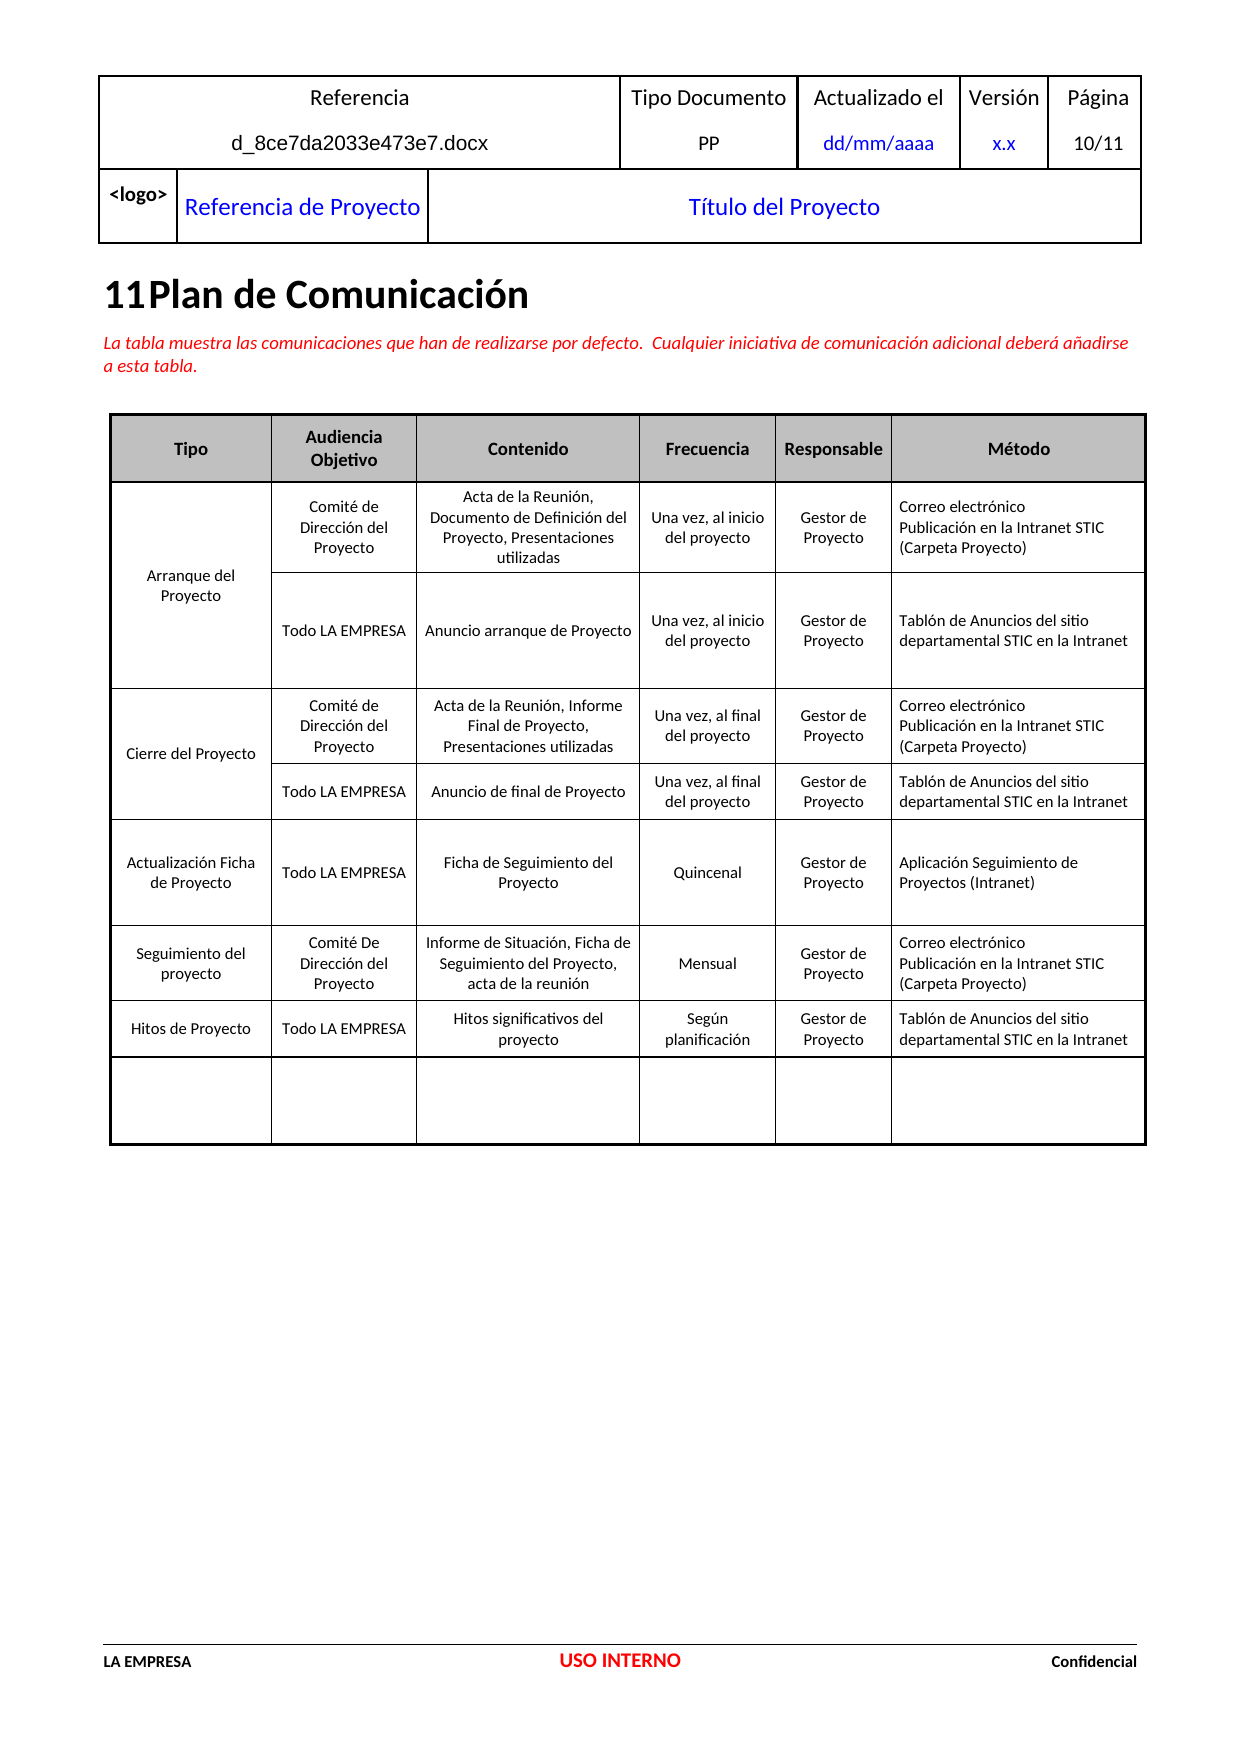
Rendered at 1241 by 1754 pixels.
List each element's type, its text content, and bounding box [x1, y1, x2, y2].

table_cell Gestor de Proyecto [776, 483, 891, 572]
table_cell Gestor de Proyecto [776, 764, 891, 819]
table_cell Comité De Dirección del Proyecto [272, 926, 416, 1000]
table_cell Tablón de Anuncios del sitio departamental STIC en la Intranet [892, 1001, 1144, 1056]
table_cell Correo electrónico Publicación en la Intranet STIC (Carpeta Proyecto) [892, 926, 1144, 1000]
table_cell Correo electrónico Publicación en la Intranet STIC (Carpeta Proyecto) [892, 689, 1144, 763]
table_header Método [892, 416, 1144, 481]
table_cell Una vez, al inicio del proyecto [640, 483, 775, 572]
table_cell Una vez, al final del proyecto [640, 689, 775, 763]
table_cell Actualización Ficha de Proyecto [112, 820, 271, 925]
table_cell Correo electrónico Publicación en la Intranet STIC (Carpeta Proyecto) [892, 483, 1144, 572]
subtitle Plan de Comunicación [103, 268, 1137, 319]
table_cell Acta de la Reunión, Informe Final de Proyecto, Presentaciones utilizadas [417, 689, 639, 763]
table_cell Según planificación [640, 1001, 775, 1056]
table_cell Una vez, al inicio del proyecto [640, 573, 775, 688]
table_cell Tablón de Anuncios del sitio departamental STIC en la Intranet [892, 764, 1144, 819]
table_cell Informe de Situación, Ficha de Seguimiento del Proyecto, acta de la reunión [417, 926, 639, 1000]
table_header Frecuencia [640, 416, 775, 481]
table_cell [272, 1058, 416, 1142]
table_cell Todo LA EMPRESA [272, 764, 416, 819]
table_cell Una vez, al final del proyecto [640, 764, 775, 819]
table_cell Anuncio de final de Proyecto [417, 764, 639, 819]
text La tabla muestra las comunicaciones que han de realizarse por defecto. Cualquier iniciativa de comunicación adicional deberá añadirse a esta tabla. [103, 331, 1137, 377]
table_cell Gestor de Proyecto [776, 689, 891, 763]
table_cell Cierre del Proyecto [112, 689, 271, 819]
table_cell [776, 1058, 891, 1142]
table_cell Quincenal [640, 820, 775, 925]
table_header Responsable [776, 416, 891, 481]
table_cell Aplicación Seguimiento de Proyectos (Intranet) [892, 820, 1144, 925]
table_cell [417, 1058, 639, 1142]
table_cell Tablón de Anuncios del sitio departamental STIC en la Intranet [892, 573, 1144, 688]
table_header Tipo [112, 416, 271, 481]
table_cell Hitos significativos del proyecto [417, 1001, 639, 1056]
table_header Audiencia Objetivo [272, 416, 416, 481]
table_cell Acta de la Reunión, Documento de Definición del Proyecto, Presentaciones utilizadas [417, 483, 639, 572]
table_cell Gestor de Proyecto [776, 1001, 891, 1056]
table_cell Comité de Dirección del Proyecto [272, 689, 416, 763]
table_cell Todo LA EMPRESA [272, 1001, 416, 1056]
table_cell Arranque del Proyecto [112, 483, 271, 688]
table_cell Ficha de Seguimiento del Proyecto [417, 820, 639, 925]
table_cell Gestor de Proyecto [776, 573, 891, 688]
table_cell Mensual [640, 926, 775, 1000]
table_cell [892, 1058, 1144, 1142]
table_cell [640, 1058, 775, 1142]
table_cell Anuncio arranque de Proyecto [417, 573, 639, 688]
table_cell [112, 1058, 271, 1142]
table_cell Hitos de Proyecto [112, 1001, 271, 1056]
table_cell Seguimiento del proyecto [112, 926, 271, 1000]
table_cell Todo LA EMPRESA [272, 820, 416, 925]
table_header Contenido [417, 416, 639, 481]
table_cell Comité de Dirección del Proyecto [272, 483, 416, 572]
table_cell Gestor de Proyecto [776, 820, 891, 925]
table_cell Gestor de Proyecto [776, 926, 891, 1000]
table_cell Todo LA EMPRESA [272, 573, 416, 688]
